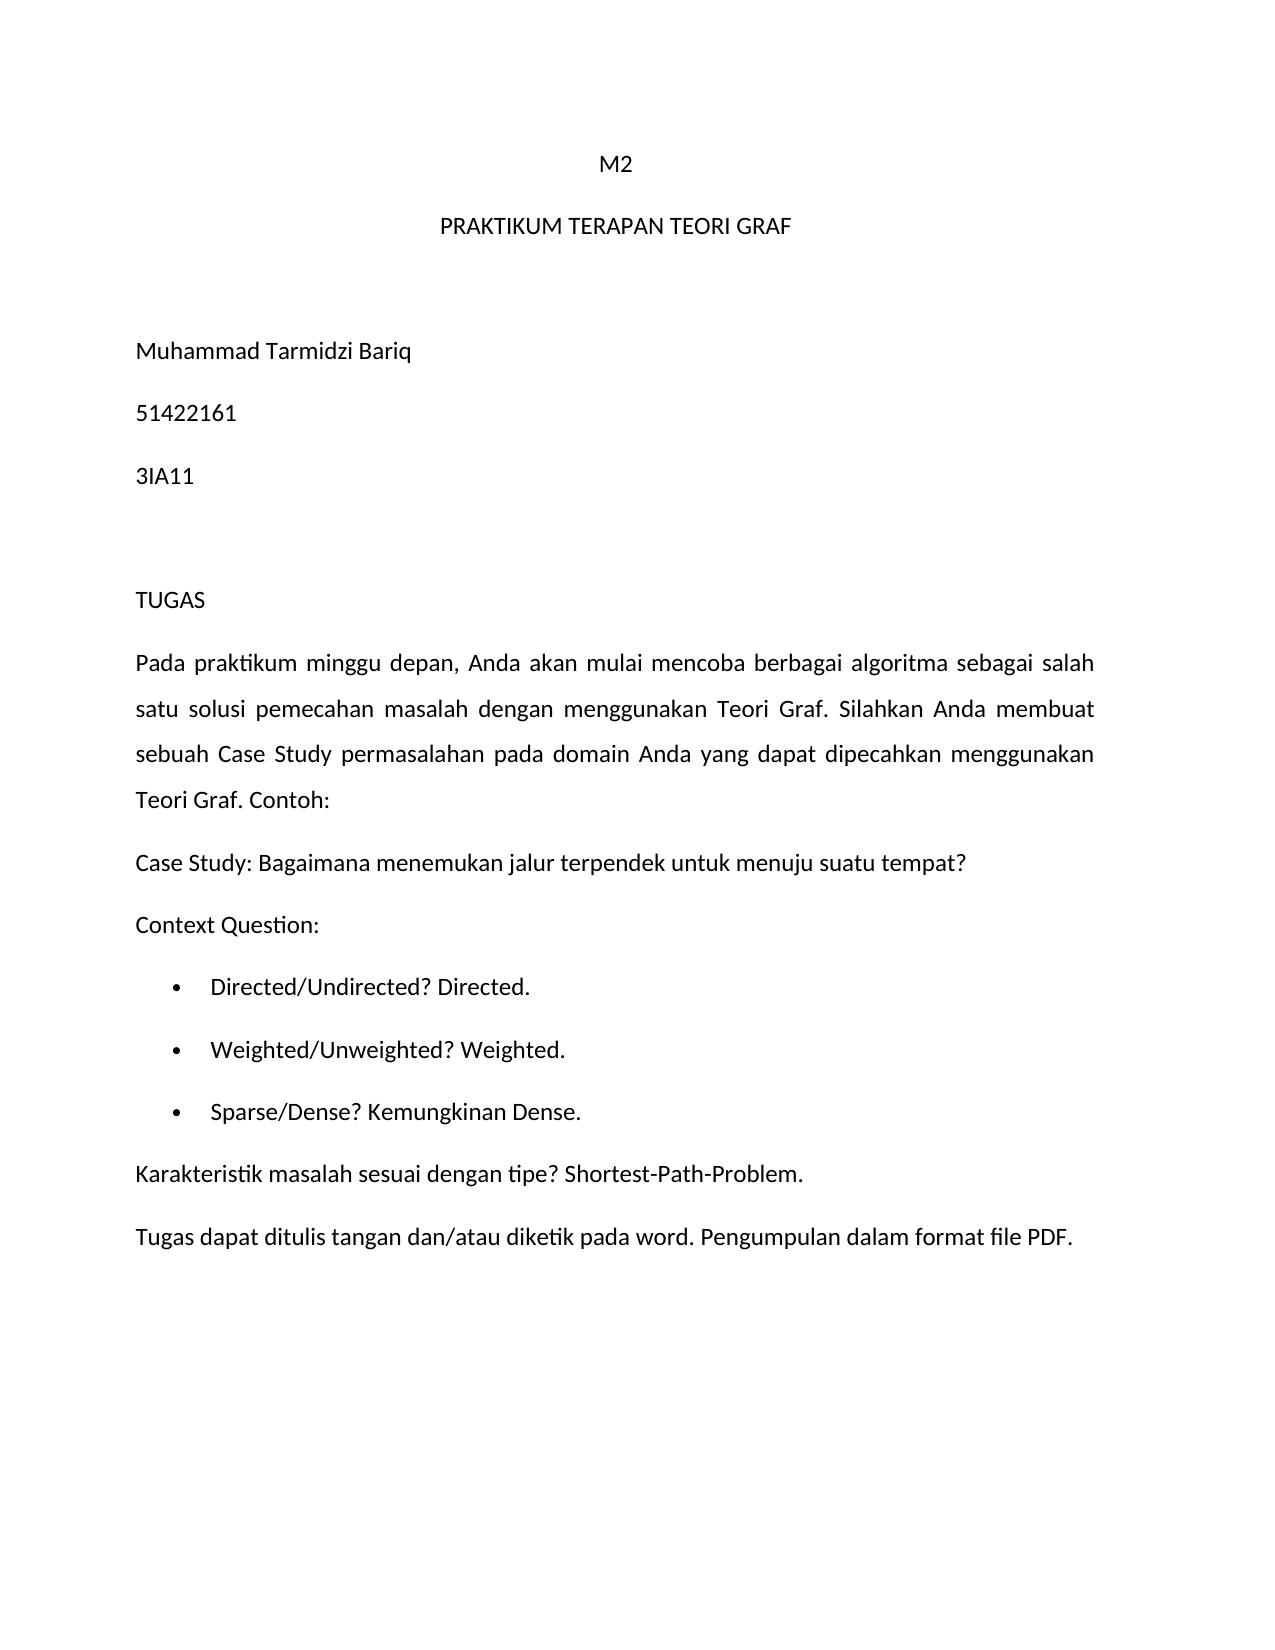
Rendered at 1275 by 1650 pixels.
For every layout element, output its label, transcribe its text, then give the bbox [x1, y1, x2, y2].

text M2 [135, 148, 1096, 178]
text TUGAS [135, 585, 1096, 615]
text Case Study: Bagaimana menemukan jalur terpendek untuk menuju suatu tempat? [135, 847, 1096, 877]
text PRAKTIKUM TERAPAN TEORI GRAF [135, 210, 1096, 241]
text Pada praktikum minggu depan, Anda akan mulai mencoba berbagai algoritma sebagai salah satu solusi pemecahan masalah dengan menggunakan Teori Graf. Silahkan Anda membuat sebuah Case Study permasalahan pada domain Anda yang dapat dipecahkan menggunakan Teori Graf. Contoh: [135, 647, 1096, 815]
text Karakteristik masalah sesuai dengan tipe? Shortest-Path-Problem. [135, 1159, 1096, 1189]
text 3IA11 [135, 460, 1096, 490]
text Muhammad Tarmidzi Bariq [135, 335, 1096, 366]
text 51422161 [135, 397, 1096, 428]
list Weighted/Unweighted? Weighted. [173, 1034, 1096, 1064]
list Directed/Undirected? Directed. [173, 971, 1096, 1002]
text Context Question: [135, 909, 1096, 939]
list Sparse/Dense? Kemungkinan Dense. [173, 1096, 1096, 1127]
text Tugas dapat ditulis tangan dan/atau diketik pada word. Pengumpulan dalam format file PDF. [135, 1221, 1096, 1252]
